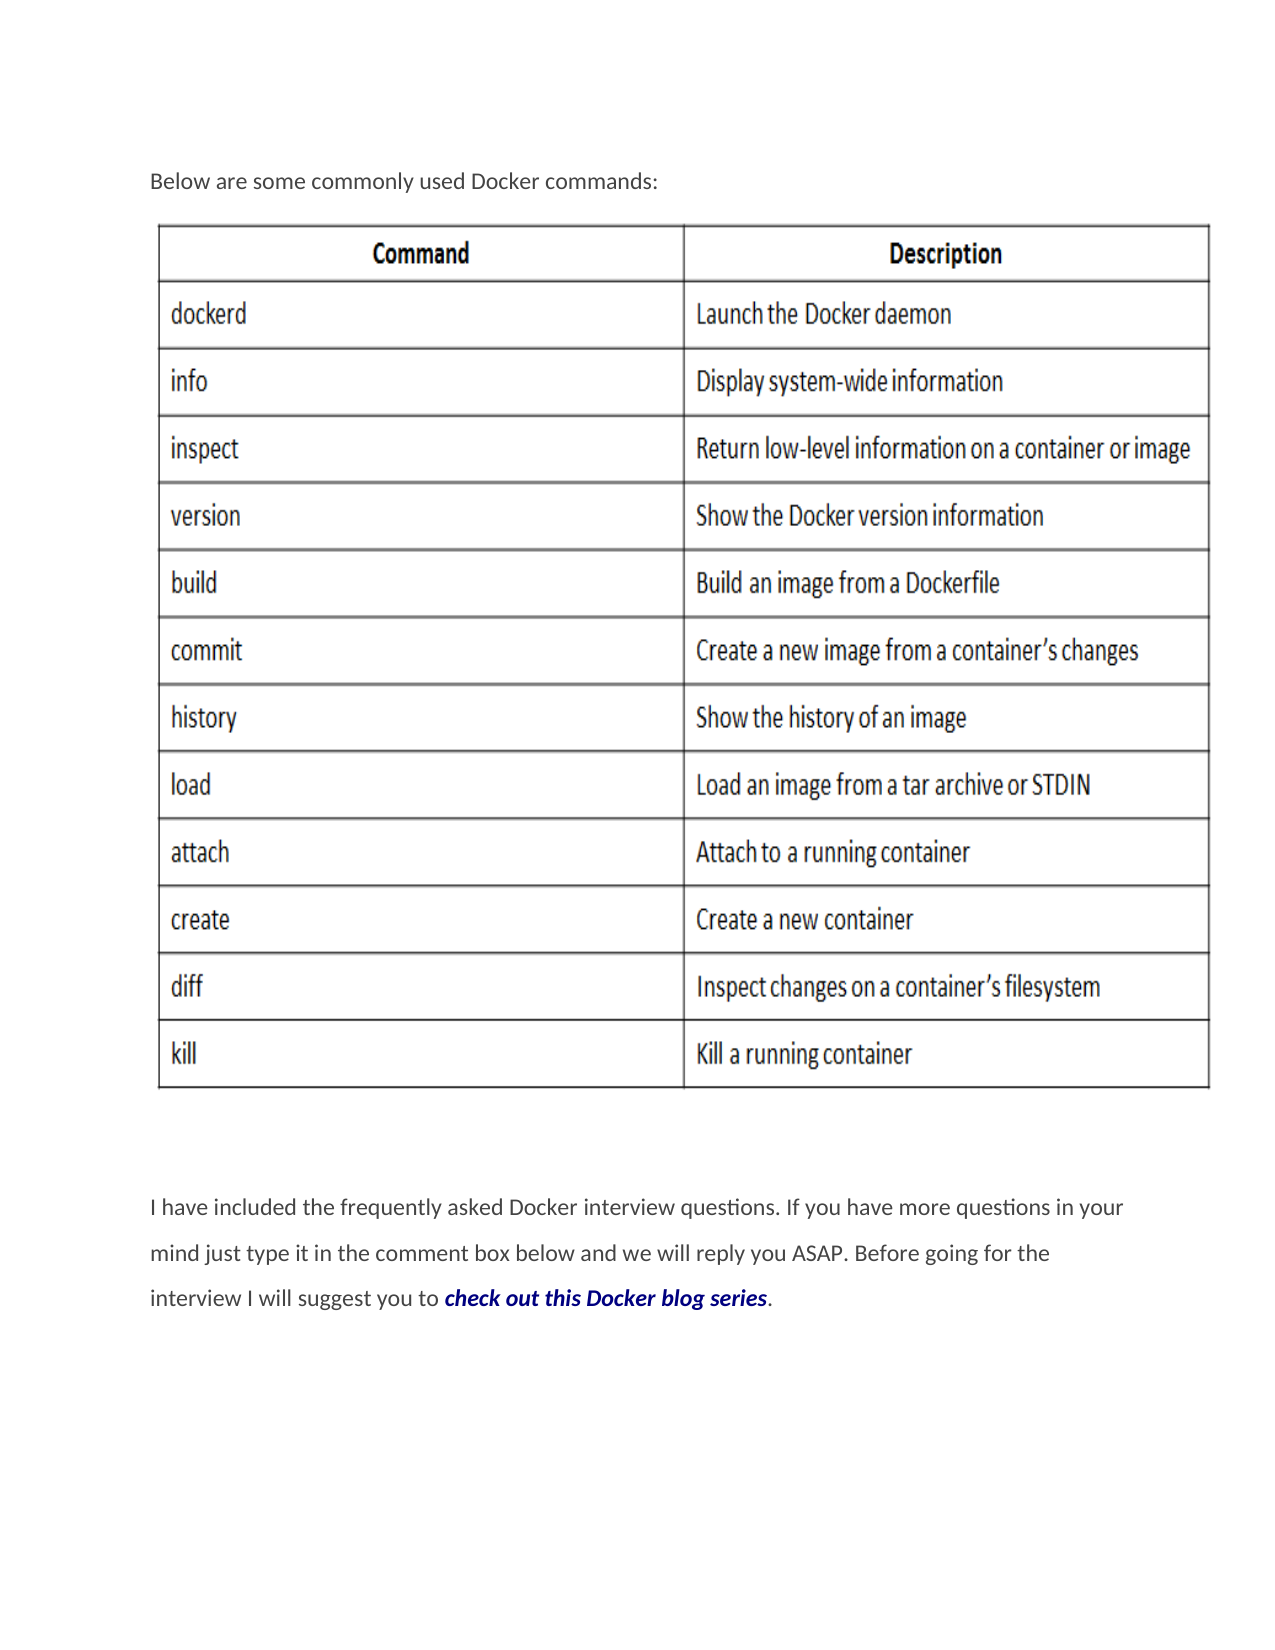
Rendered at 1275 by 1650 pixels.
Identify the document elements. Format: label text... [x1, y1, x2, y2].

text Below are some commonly used Docker commands: [150, 150, 1125, 195]
text I have included the frequently asked Docker interview questions. If you have more questions in your mind just type it in the comment box below and we will reply you ASAP. Before going for the interview I will suggest you to check out this Docker blog series. [150, 1176, 1125, 1312]
picture [150, 212, 1219, 1097]
